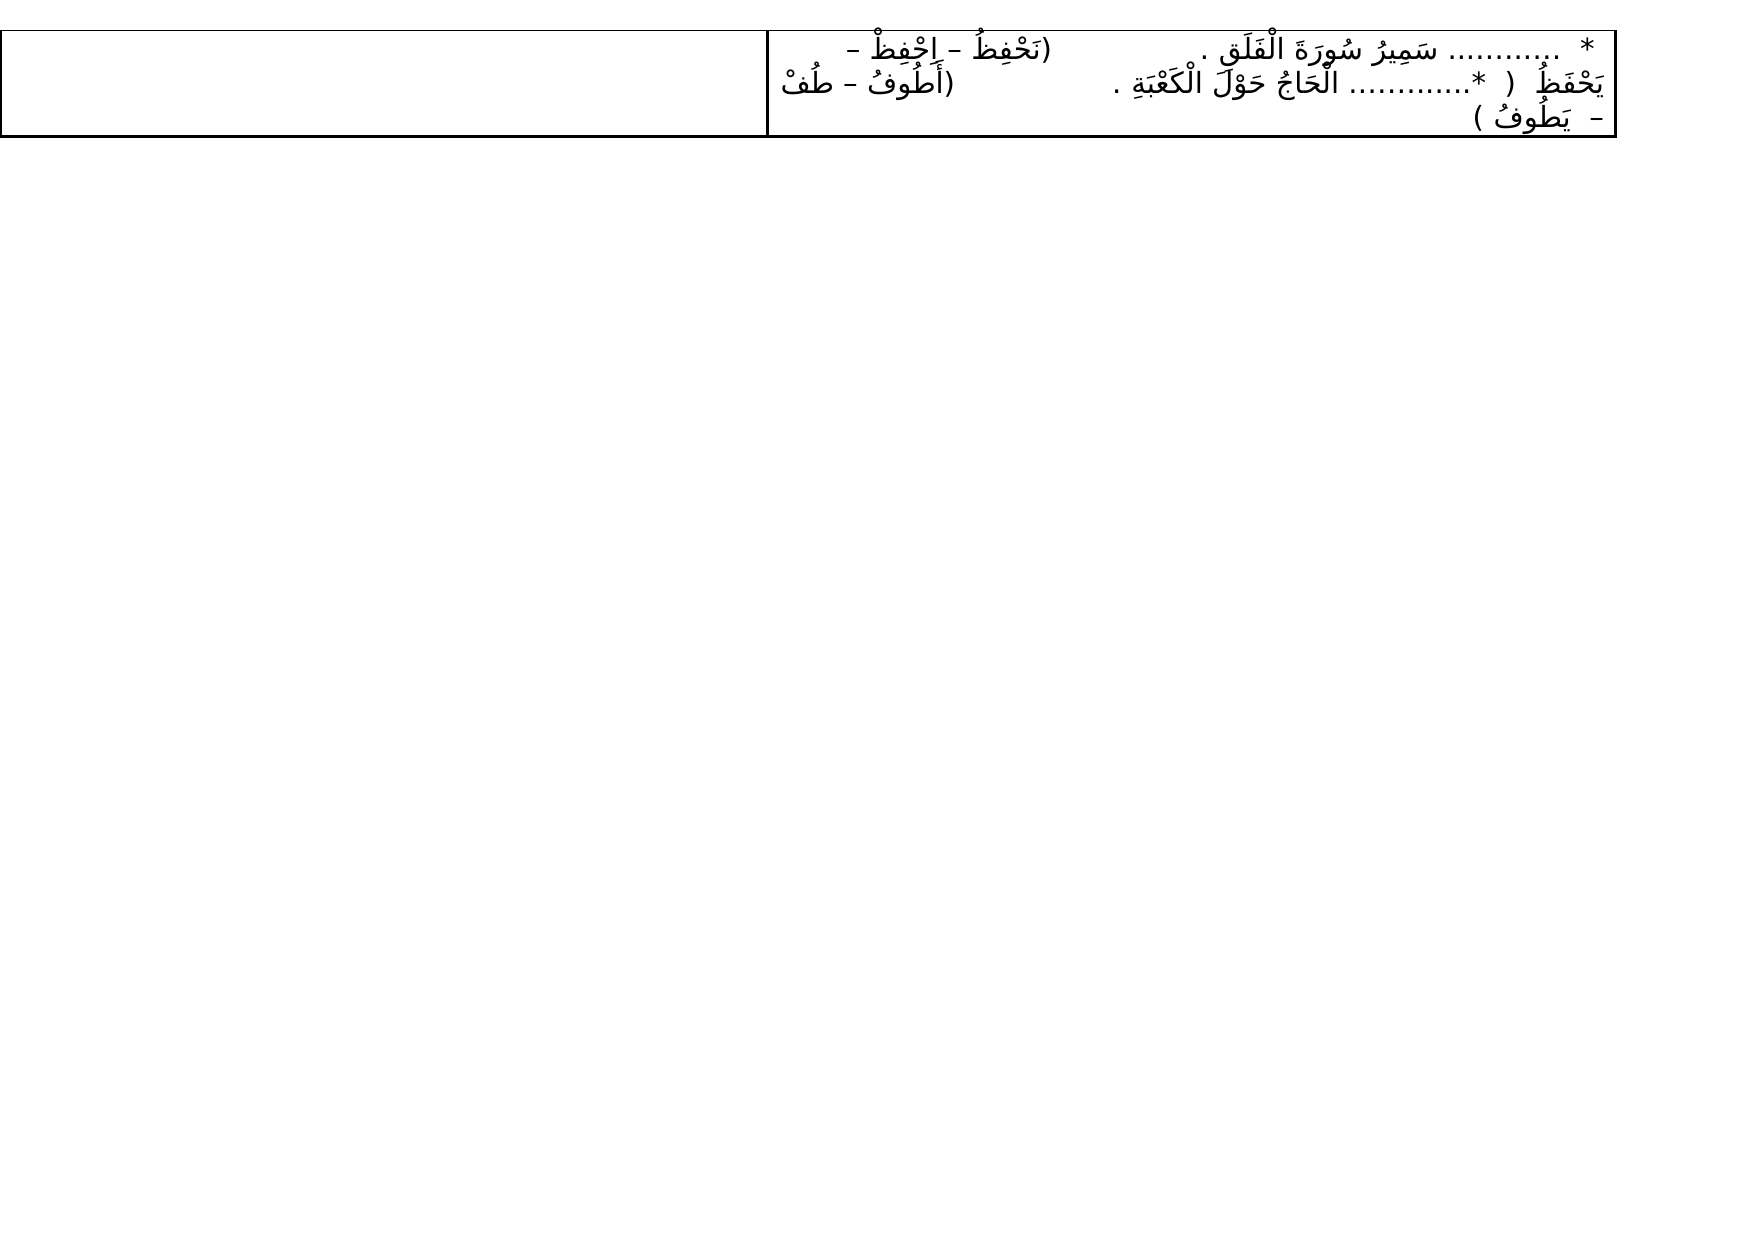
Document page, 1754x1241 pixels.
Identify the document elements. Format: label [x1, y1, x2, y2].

table_cell [769, 31, 1614, 134]
